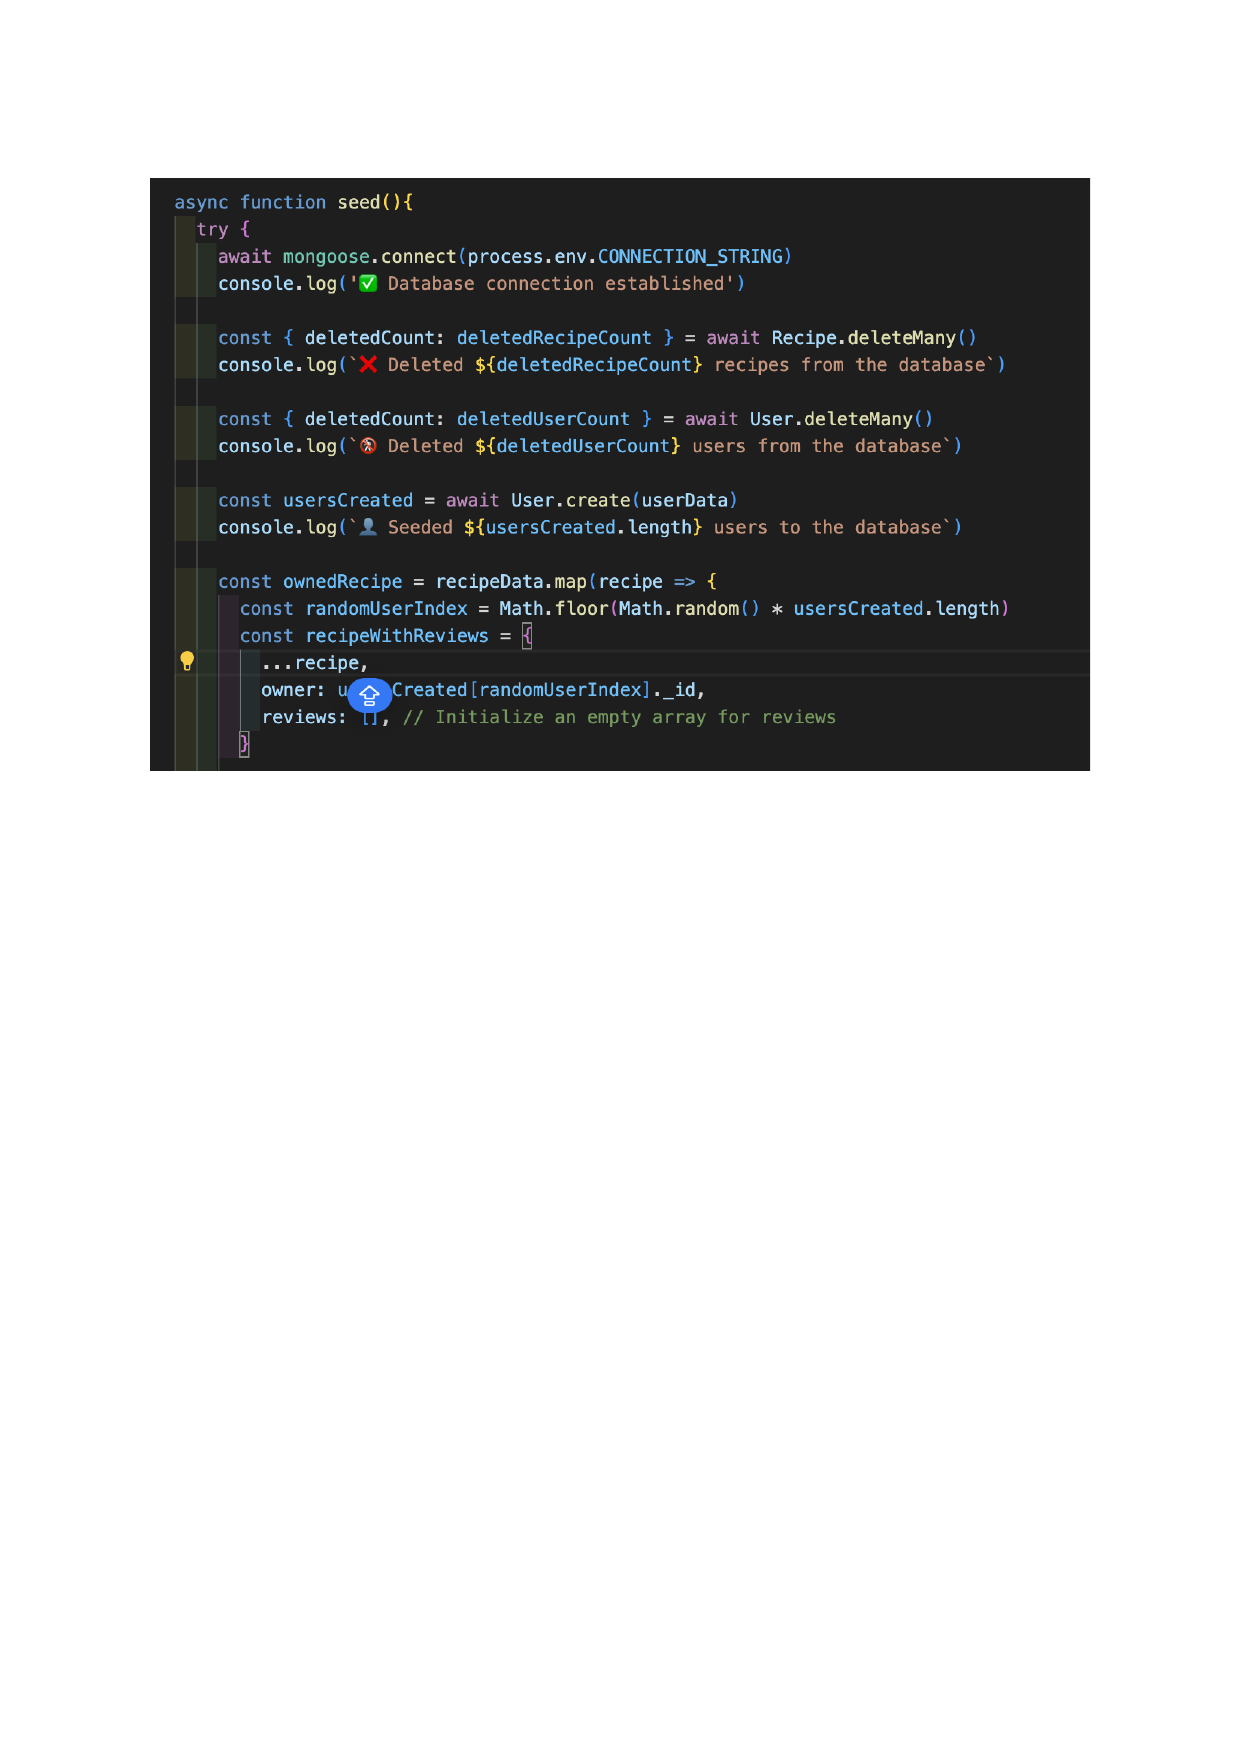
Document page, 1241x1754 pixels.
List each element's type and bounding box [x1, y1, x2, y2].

picture [150, 178, 1091, 771]
